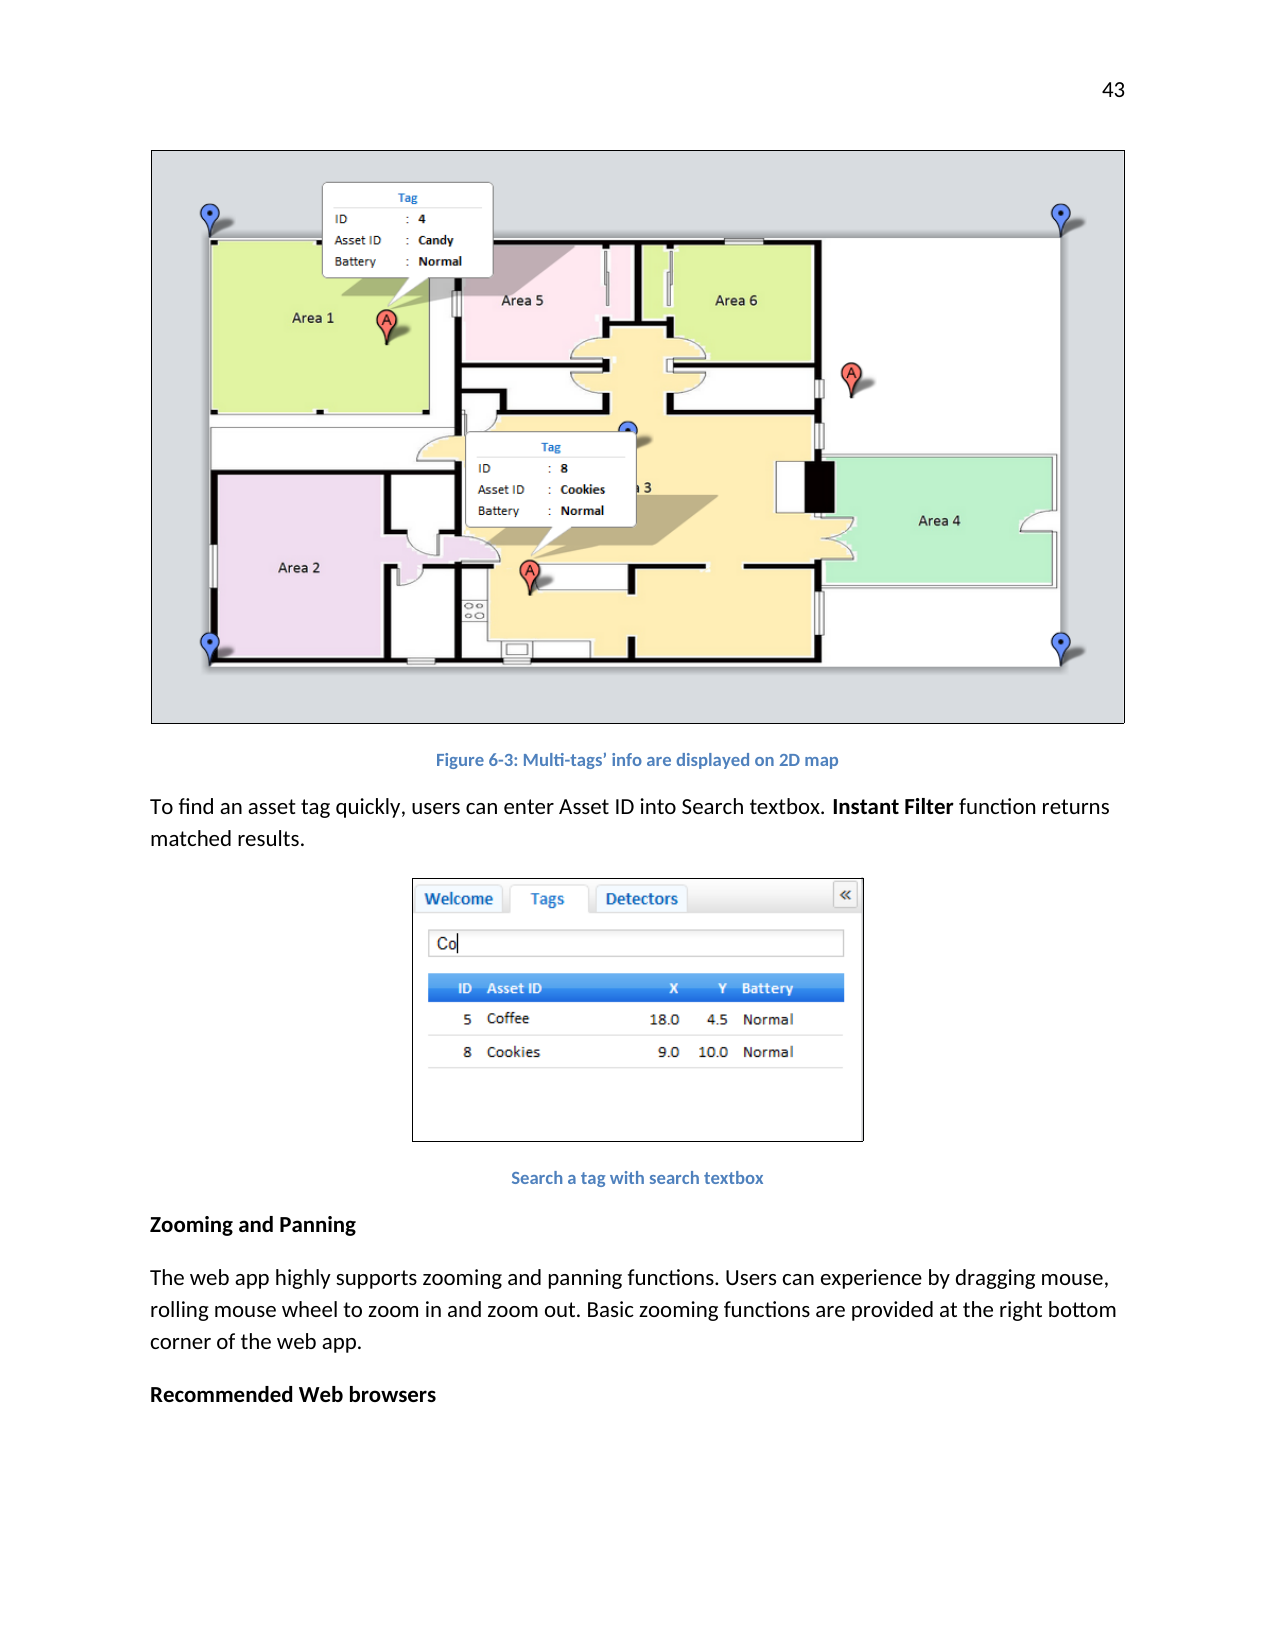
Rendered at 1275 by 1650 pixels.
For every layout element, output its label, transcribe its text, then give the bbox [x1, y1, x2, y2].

text Zooming and Panning [150, 1210, 1125, 1238]
text Search a tag with search textbox [150, 1166, 1125, 1189]
text The web app highly supports zooming and panning functions. Users can experience by dragging mouse, rolling mouse wheel to zoom in and zoom out. Basic zooming functions are provided at the right bottom corner of the web app. [150, 1263, 1125, 1355]
picture [152, 151, 1124, 723]
text To find an asset tag quickly, users can enter Asset ID into Search textbox. Instant Filter function returns matched results. [150, 792, 1125, 852]
text Recommended Web browsers [150, 1380, 1125, 1408]
picture [413, 879, 863, 1141]
